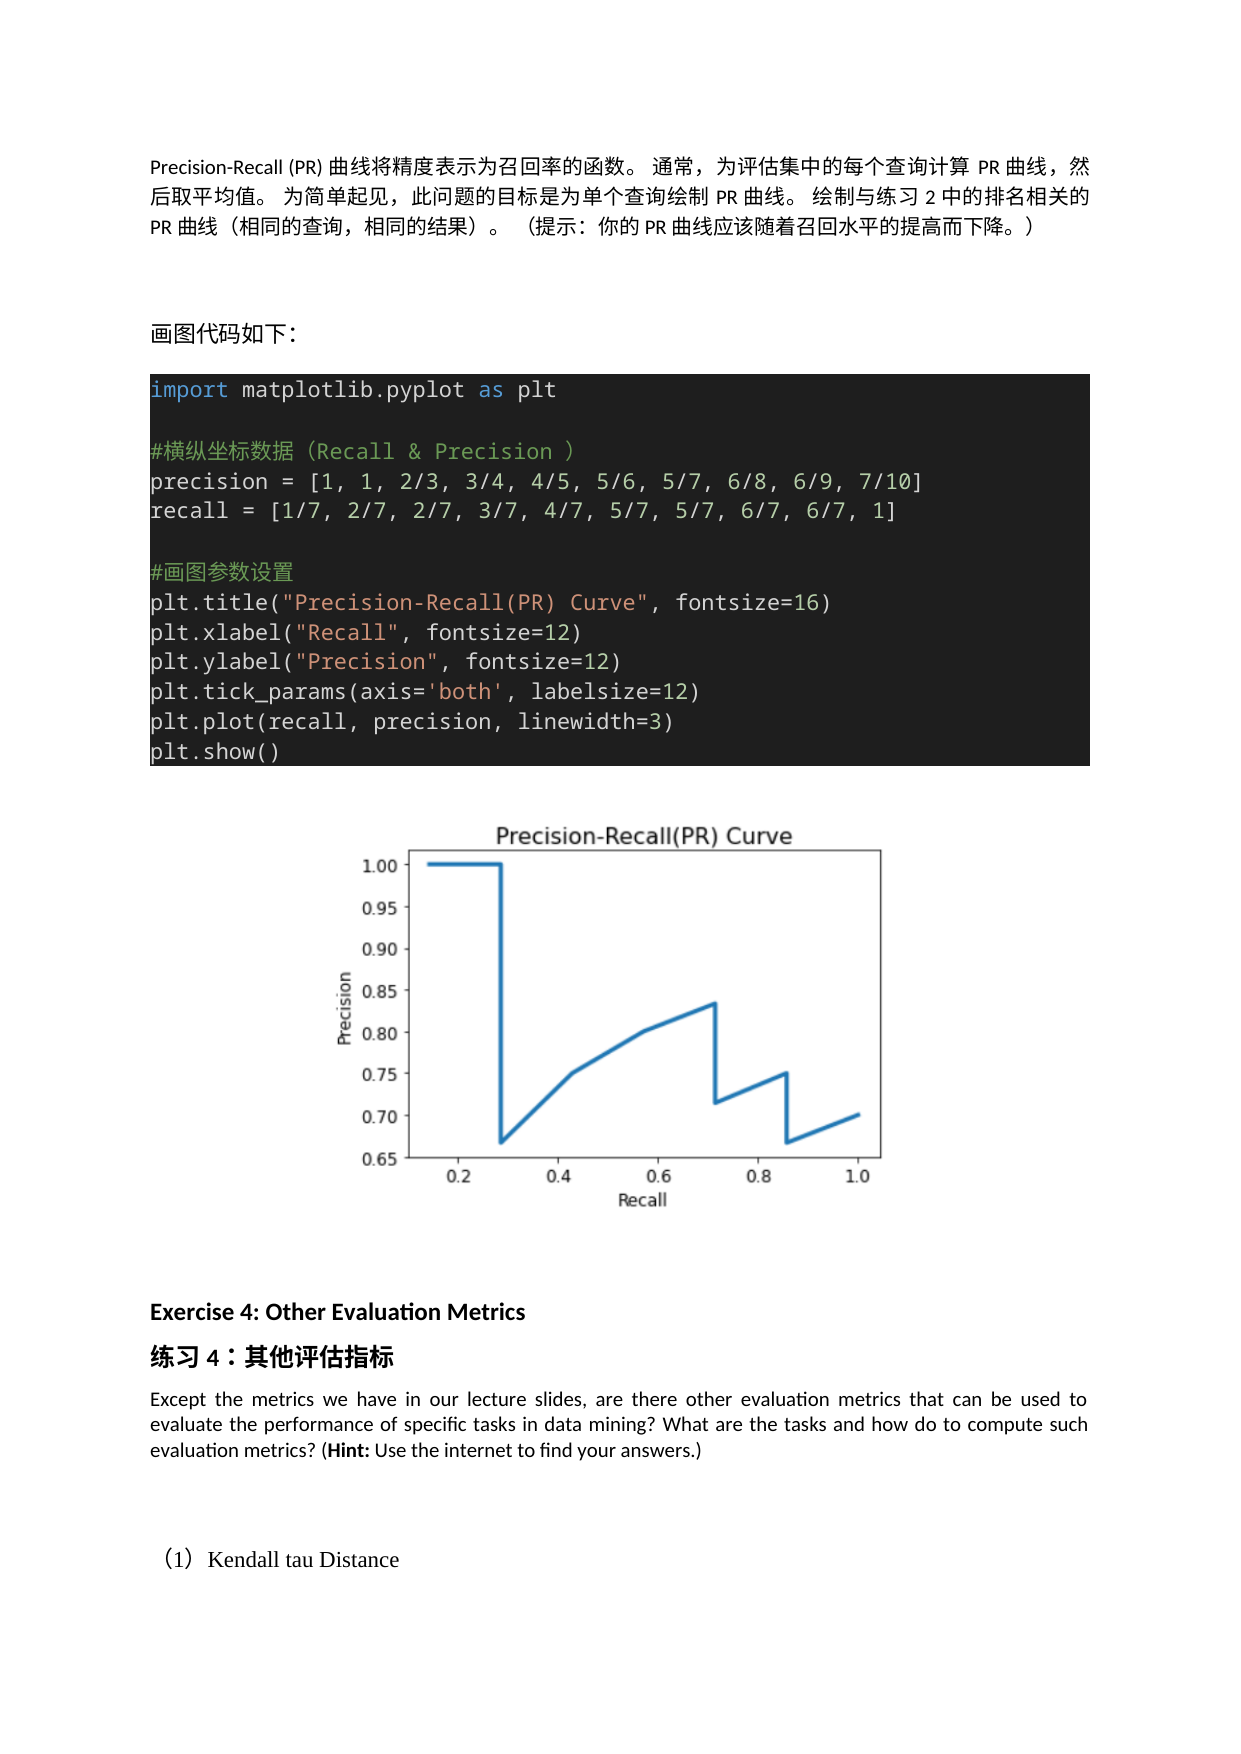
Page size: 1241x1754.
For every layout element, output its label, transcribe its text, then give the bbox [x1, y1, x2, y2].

text recall = [1/7, 2/7, 2/7, 3/7, 4/7, 5/7, 5/7, 6/7, 6/7, 1] [150, 495, 1090, 525]
text Exercise 4: Other Evaluation Metrics [150, 1297, 1090, 1327]
text （1）Kendall tau Distance [150, 1540, 1090, 1574]
picture [314, 818, 926, 1219]
text plt.ylabel("Precision", fontsize=12) [150, 646, 1090, 676]
text Except the metrics we have in our lecture slides, are there other evaluation metrics that can be used to evaluate the performance of specific tasks in data mining? What are the tasks and how do to compute such evaluation metrics? (Hint: Use the internet to find your answers.) [150, 1386, 1090, 1462]
text plt.show() [150, 736, 1090, 766]
text Precision-Recall (PR) 曲线将精度表示为召回率的函数。 通常，为评估集中的每个查询计算 PR 曲线，然后取平均值。 为简单起见，此问题的目标是为单个查询绘制 PR 曲线。 绘制与练习 2 中的排名相关的 PR 曲线（相同的查询，相同的结果）。 （提示：你的 PR 曲线应该随着召回水平的提高而下降。） [150, 150, 1090, 241]
text plt.tick_params(axis='both', labelsize=12) [150, 676, 1090, 706]
text precision = [1, 1, 2/3, 3/4, 4/5, 5/6, 5/7, 6/8, 6/9, 7/10] [150, 466, 1090, 495]
text import matplotlib.pyplot as plt [150, 374, 1090, 404]
text plt.plot(recall, precision, linewidth=3) [150, 706, 1090, 736]
text plt.xlabel("Recall", fontsize=12) [150, 617, 1090, 646]
text 画图代码如下： [150, 316, 1090, 349]
text #横纵坐标数据（Recall & Precision ） [150, 434, 1090, 466]
text 练习 4：其他评估指标 [150, 1339, 1090, 1374]
text plt.title("Precision-Recall(PR) Curve", fontsize=16) [150, 587, 1090, 617]
text #画图参数设置 [150, 555, 1090, 587]
